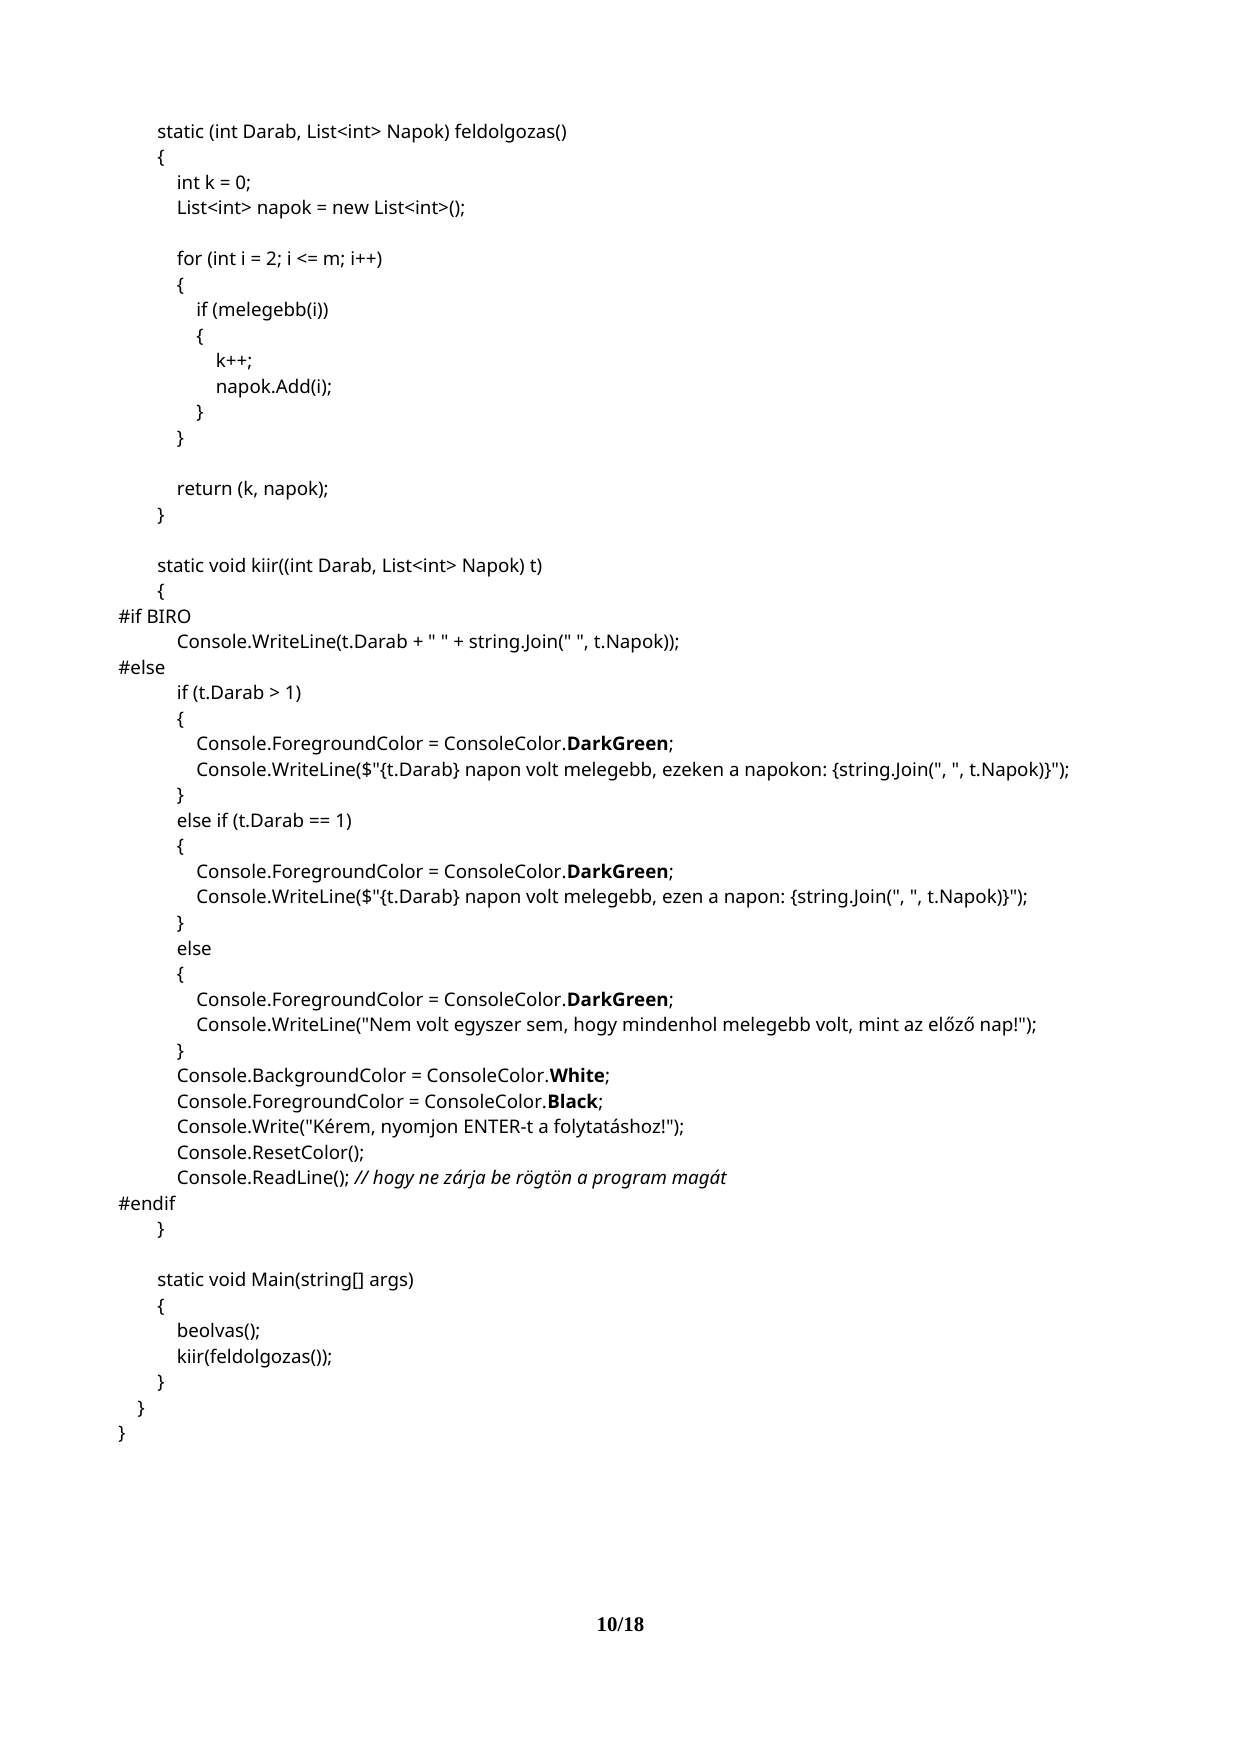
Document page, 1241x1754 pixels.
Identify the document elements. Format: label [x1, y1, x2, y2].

text [118, 118, 1122, 1445]
